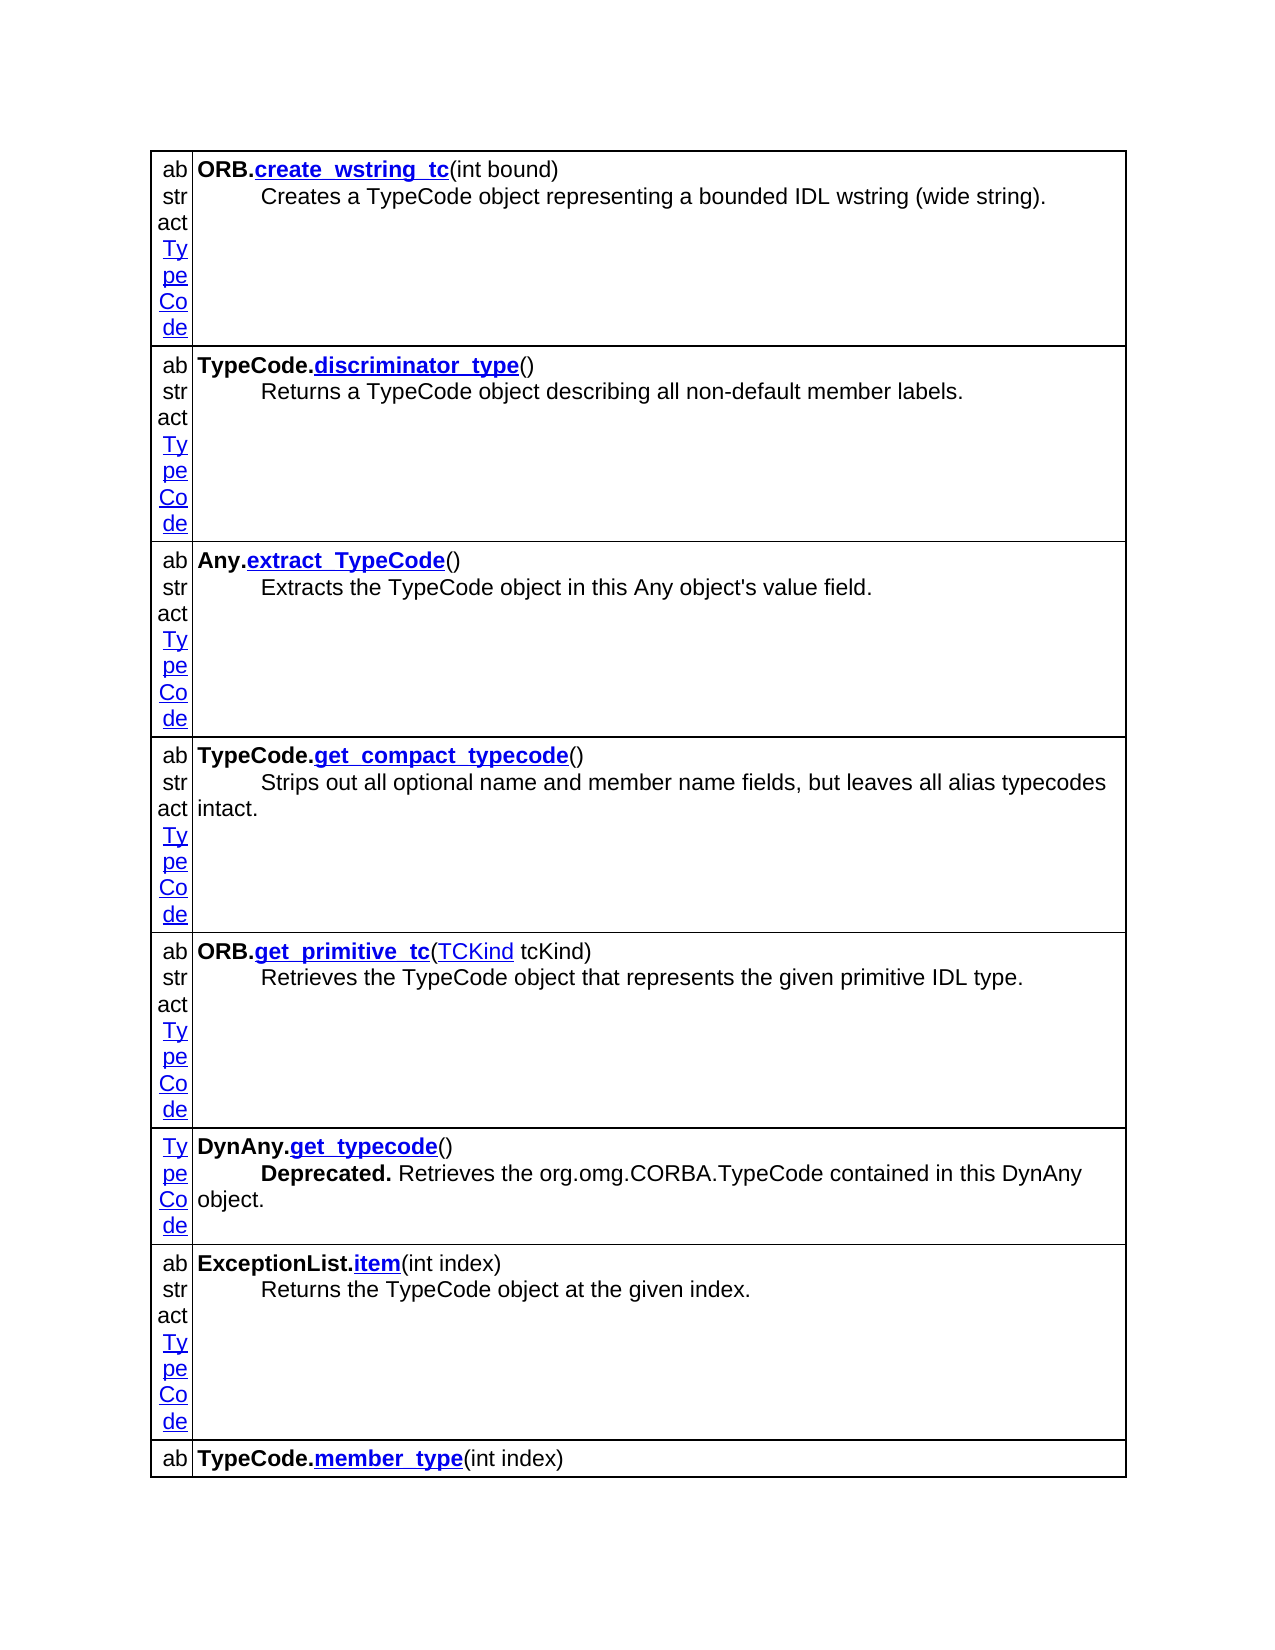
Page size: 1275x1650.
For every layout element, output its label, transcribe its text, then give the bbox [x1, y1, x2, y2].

table_cell ORB.create_wstring_tc(int bound) Creates a TypeCode object representing a bounded IDL wstring (wide string). [193, 152, 1125, 345]
table_cell TypeCode.discriminator_type() Returns a TypeCode object describing all non-default member labels. [193, 347, 1125, 541]
table_cell abstract TypeCode [152, 933, 192, 1127]
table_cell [193, 1441, 1125, 1476]
table_cell abstract TypeCode [152, 1441, 192, 1476]
table_cell TypeCode [152, 1129, 192, 1243]
table_cell abstract TypeCode [152, 152, 192, 345]
table_cell abstract TypeCode [152, 347, 192, 541]
table_cell abstract TypeCode [152, 542, 192, 736]
table_cell DynAny.get_typecode() Deprecated. Retrieves the org.omg.CORBA.TypeCode contained in this DynAny object. [193, 1129, 1125, 1243]
table_cell abstract TypeCode [152, 1245, 192, 1439]
table_cell Any.extract_TypeCode() Extracts the TypeCode object in this Any object's value field. [193, 542, 1125, 736]
table_cell TypeCode.get_compact_typecode() Strips out all optional name and member name fields, but leaves all alias typecodes intact. [193, 738, 1125, 932]
table_cell ORB.get_primitive_tc(TCKind tcKind) Retrieves the TypeCode object that represents the given primitive IDL type. [193, 933, 1125, 1127]
table_cell abstract TypeCode [152, 738, 192, 932]
table_cell ExceptionList.item(int index) Returns the TypeCode object at the given index. [193, 1245, 1125, 1439]
